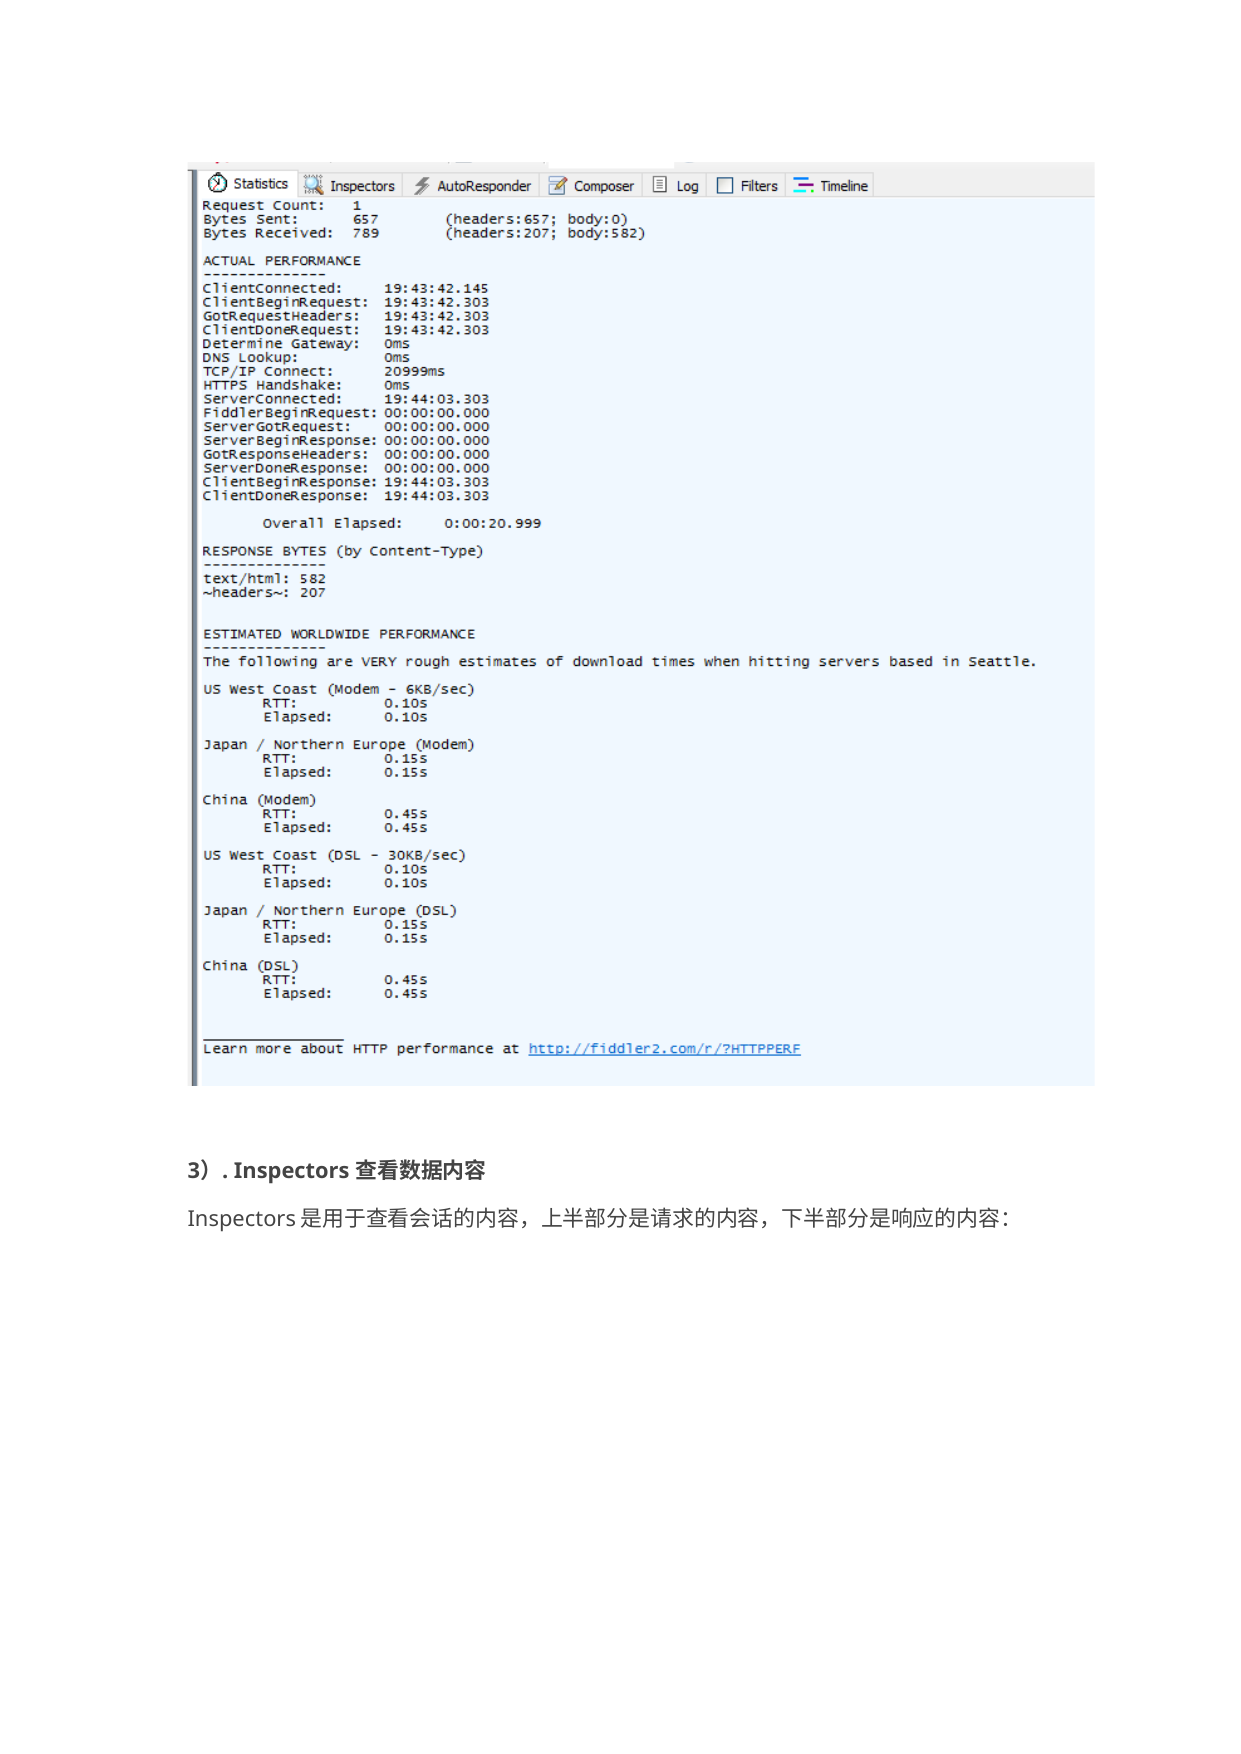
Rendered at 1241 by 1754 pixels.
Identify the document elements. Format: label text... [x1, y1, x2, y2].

text 3）. Inspectors 查看数据内容 [187, 1153, 1053, 1185]
text Inspectors是用于查看会话的内容，上半部分是请求的内容，下半部分是响应的内容： [187, 1201, 1053, 1233]
picture [187, 162, 1095, 1086]
